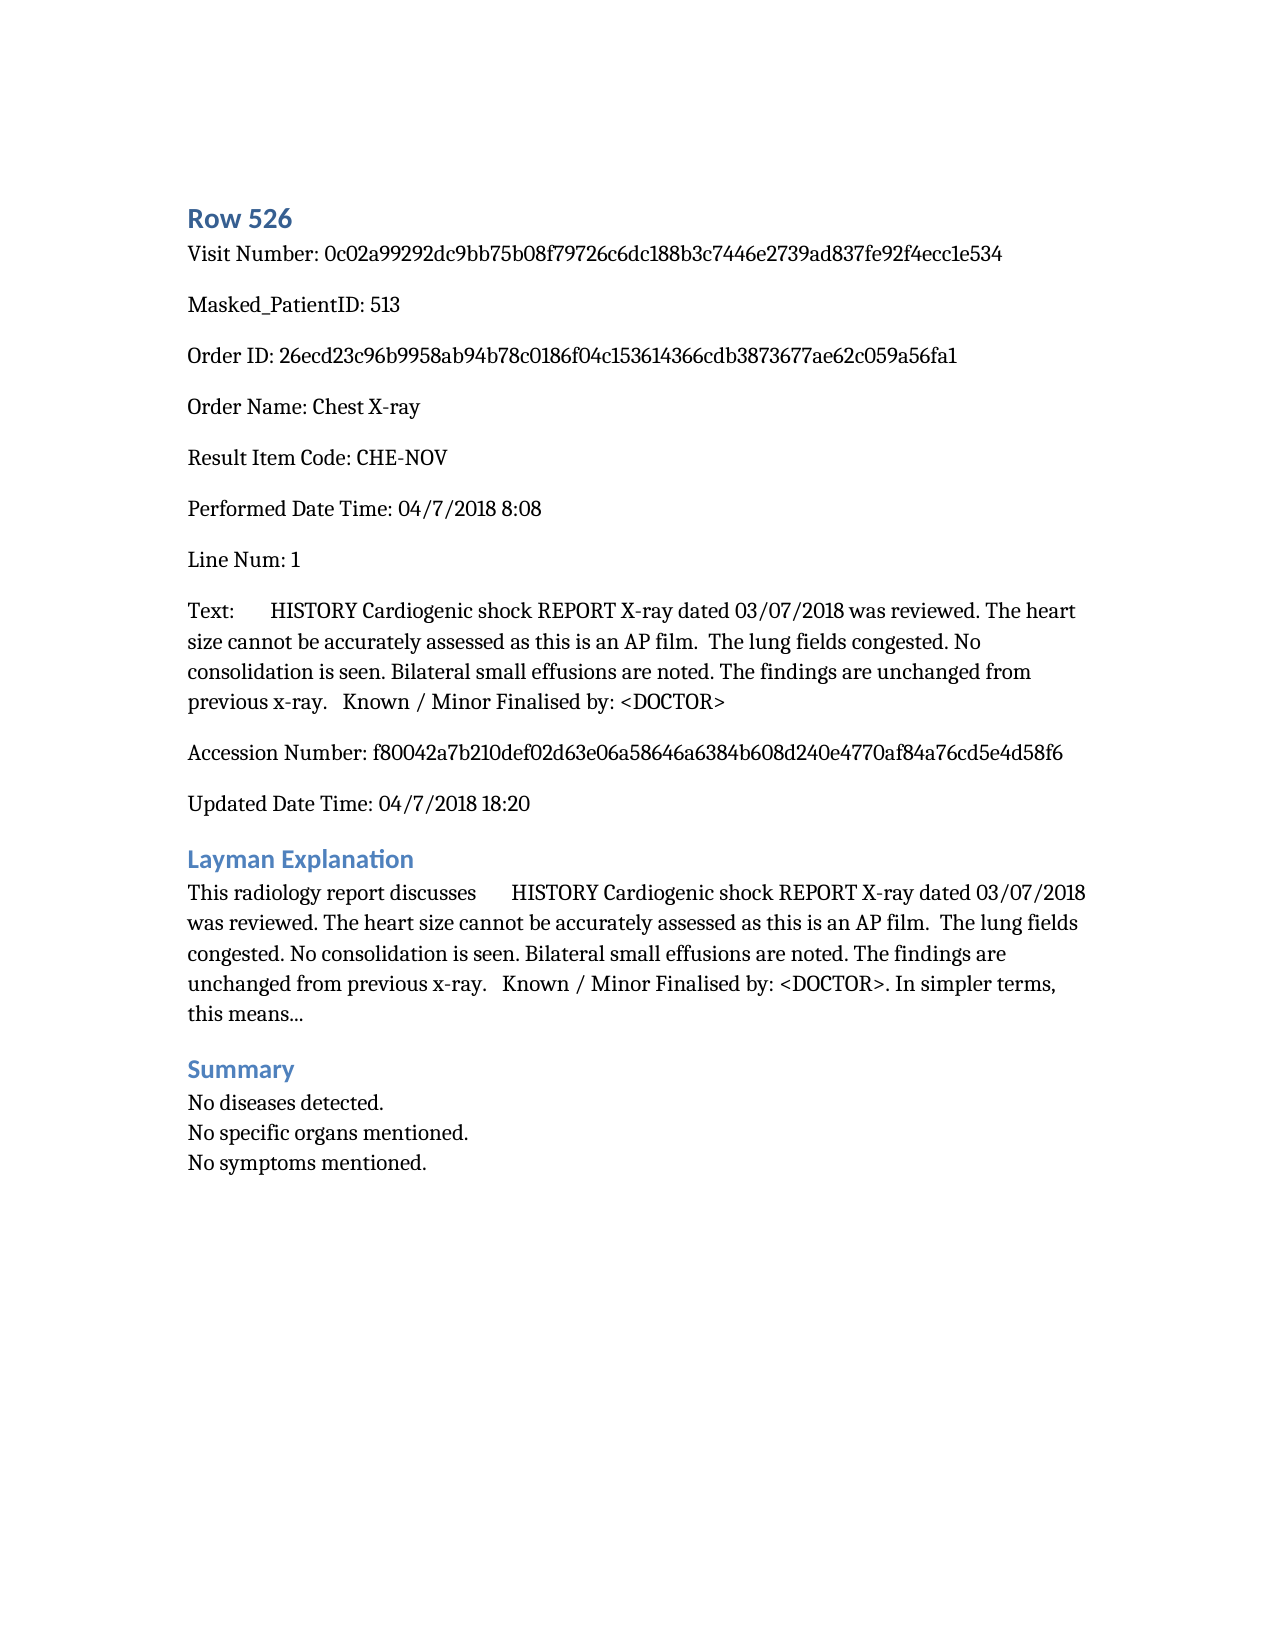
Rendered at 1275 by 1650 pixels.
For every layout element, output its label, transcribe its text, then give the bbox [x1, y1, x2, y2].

text No diseases detected. No specific organs mentioned. No symptoms mentioned. [187, 1090, 1087, 1176]
text Line Num: 1 [187, 547, 1087, 573]
subtitle Row 526 [187, 200, 1087, 236]
text Result Item Code: CHE-NOV [187, 445, 1087, 471]
text Accession Number: f80042a7b210def02d63e06a58646a6384b608d240e4770af84a76cd5e4d58f6 [187, 740, 1087, 766]
subtitle Summary [187, 1052, 1087, 1085]
text This radiology report discusses HISTORY Cardiogenic shock REPORT X-ray dated 03/07/2018 was reviewed. The heart size cannot be accurately assessed as this is an AP film. The lung fields congested. No consolidation is seen. Bilateral small effusions are noted. The findings are unchanged from previous x-ray. Known / Minor Finalised by: <DOCTOR>. In simpler terms, this means... [187, 880, 1087, 1027]
text Performed Date Time: 04/7/2018 8:08 [187, 496, 1087, 522]
text Order Name: Chest X-ray [187, 394, 1087, 420]
subtitle Layman Explanation [187, 842, 1087, 875]
text Updated Date Time: 04/7/2018 18:20 [187, 791, 1087, 817]
text Text: HISTORY Cardiogenic shock REPORT X-ray dated 03/07/2018 was reviewed. The heart size cannot be accurately assessed as this is an AP film. The lung fields congested. No consolidation is seen. Bilateral small effusions are noted. The findings are unchanged from previous x-ray. Known / Minor Finalised by: <DOCTOR> [187, 598, 1087, 715]
text Visit Number: 0c02a99292dc9bb75b08f79726c6dc188b3c7446e2739ad837fe92f4ecc1e534 [187, 241, 1087, 267]
text Order ID: 26ecd23c96b9958ab94b78c0186f04c153614366cdb3873677ae62c059a56fa1 [187, 343, 1087, 369]
text Masked_PatientID: 513 [187, 292, 1087, 318]
